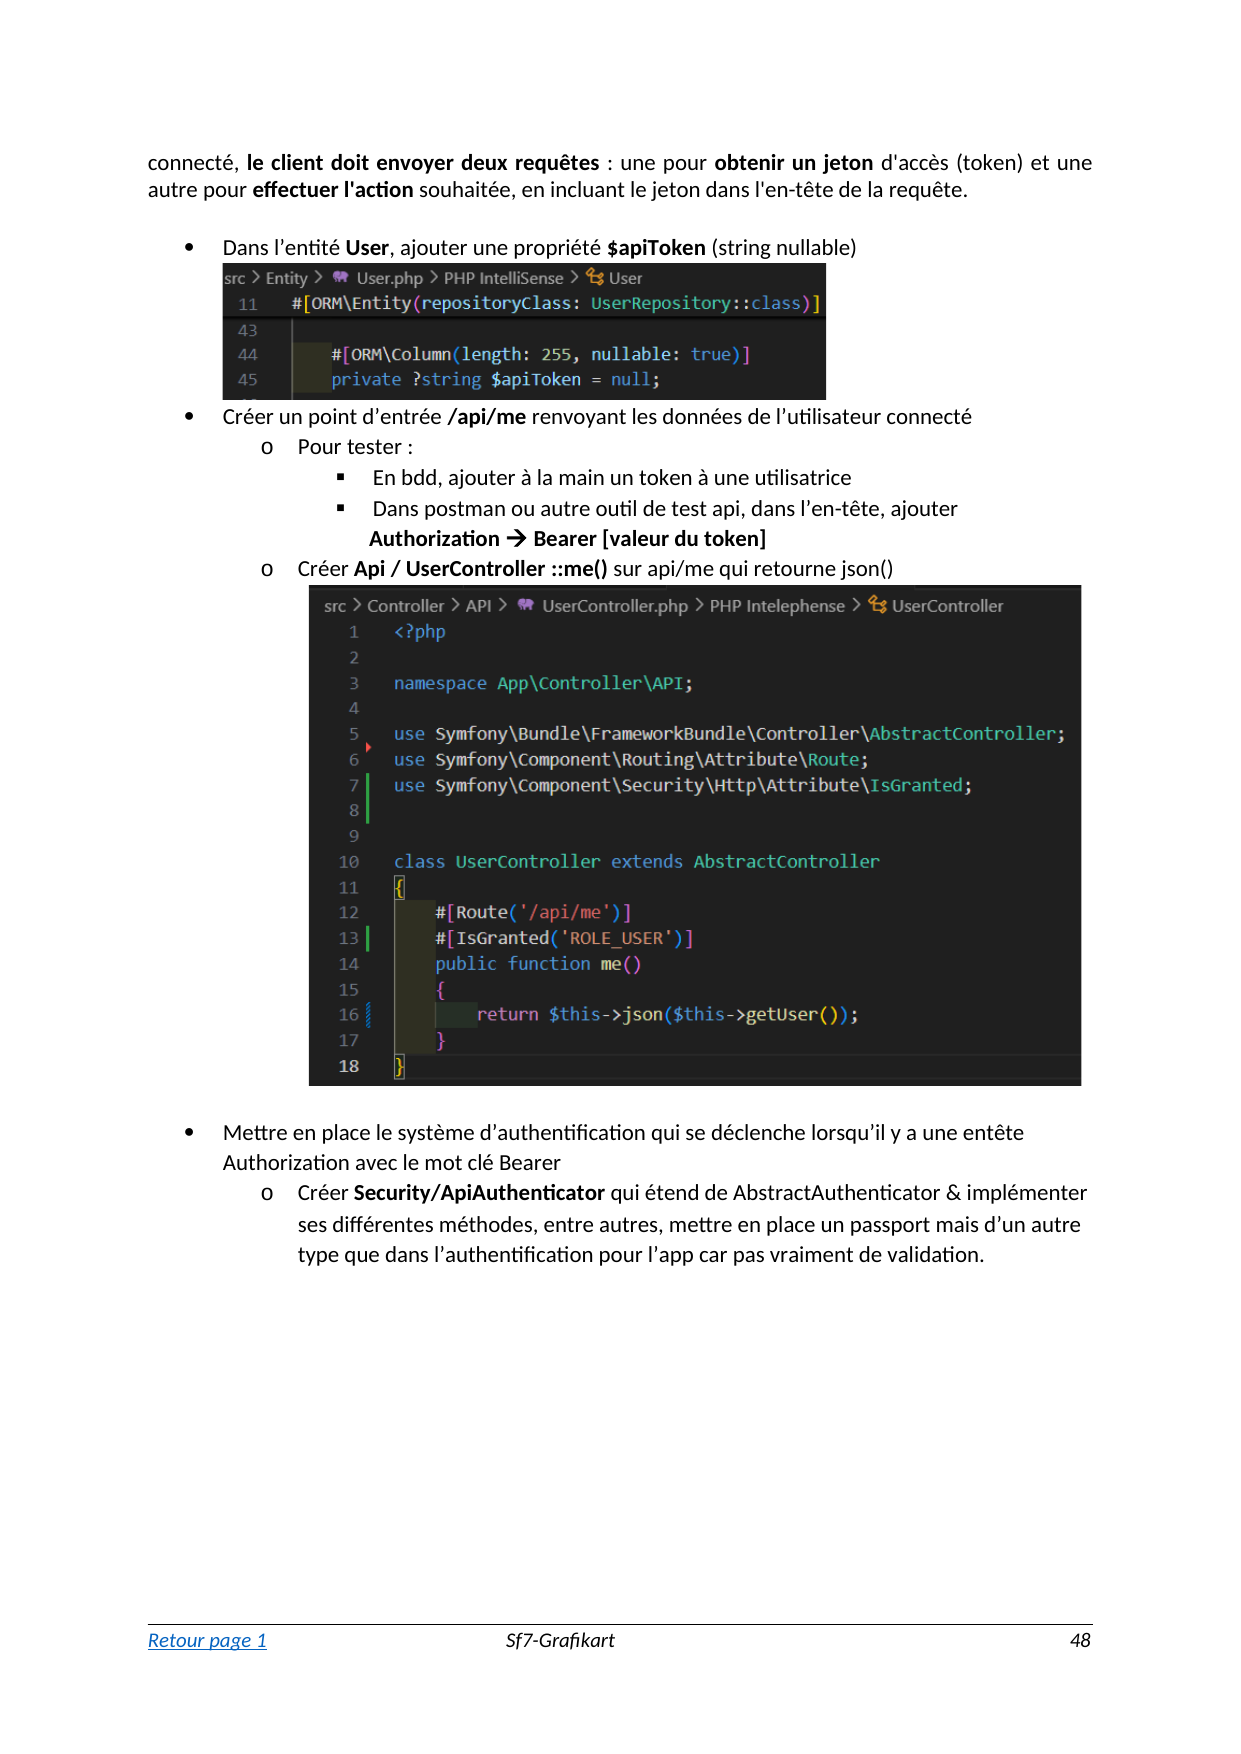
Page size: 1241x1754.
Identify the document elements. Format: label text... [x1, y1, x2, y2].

list Mettre en place le système d’authentification qui se déclenche lorsqu’il y a une entête Authorization avec le mot clé Bearer [185, 1118, 1093, 1176]
list Authorization Bearer [valeur du token] [295, 524, 1093, 552]
list Créer Api / UserController ::me() sur api/me qui retourne json() [260, 554, 1093, 583]
list Pour tester : [260, 432, 1093, 461]
list En bdd, ajouter à la main un token à une utilisatrice [335, 463, 1093, 492]
picture [308, 585, 1082, 1086]
list Dans postman ou autre outil de test api, dans l’en-tête, ajouter [335, 494, 1093, 522]
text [148, 148, 1093, 204]
list Dans l’entité User, ajouter une propriété $apiToken (string nullable) [185, 233, 1093, 261]
list Créer un point d’entrée /api/me renvoyant les données de l’utilisateur connecté [185, 402, 1093, 430]
list Créer Security/ApiAuthenticator qui étend de AbstractAuthenticator & implémenter ses différentes méthodes, entre autres, mettre en place un passport mais d’un autre type que dans l’authentification pour l’app car pas vraiment de validation. [260, 1178, 1093, 1268]
picture [222, 263, 827, 400]
